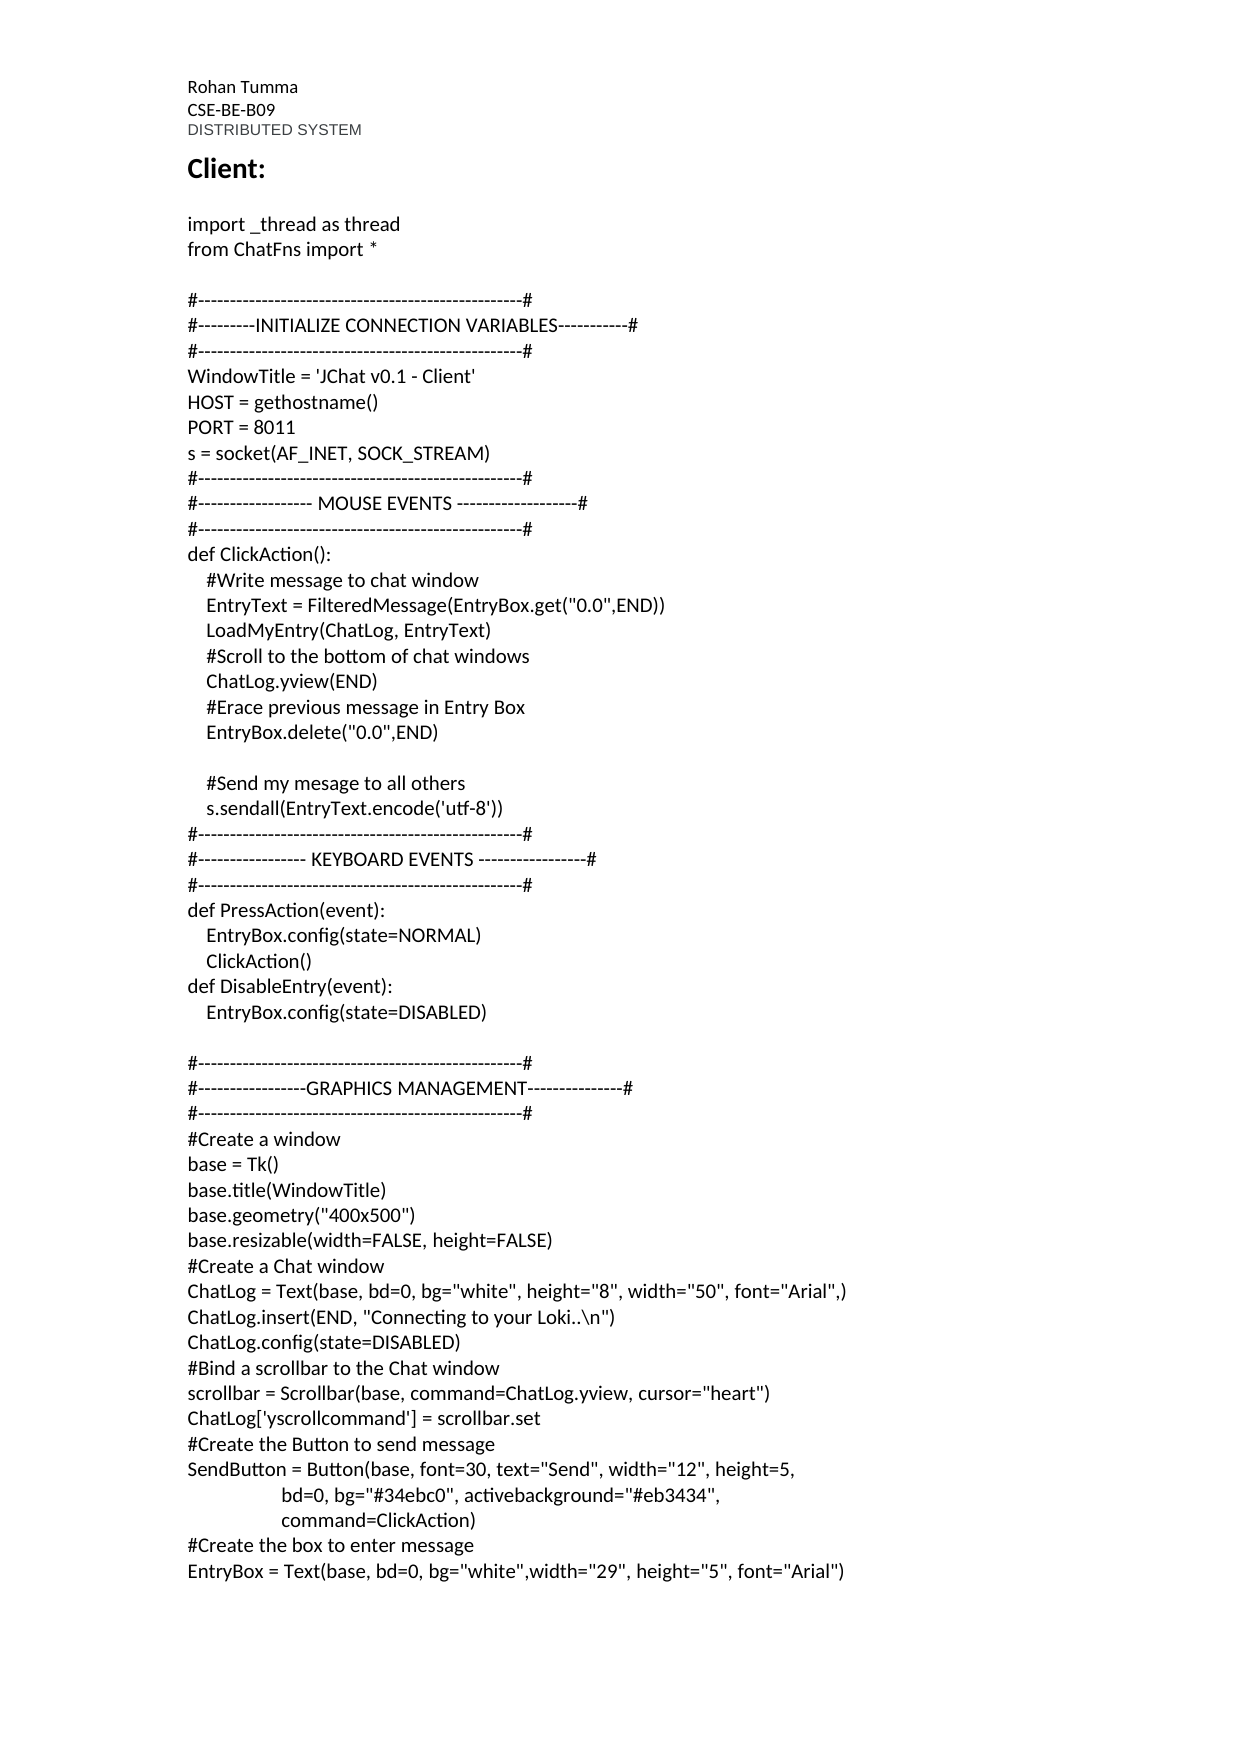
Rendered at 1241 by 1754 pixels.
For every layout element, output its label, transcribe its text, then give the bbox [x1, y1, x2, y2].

text scrollbar = Scrollbar(base, command=ChatLog.yview, cursor="heart") [187, 1380, 1053, 1406]
text PORT = 8011 [187, 414, 1053, 440]
text #Scroll to the bottom of chat windows [187, 643, 1053, 668]
text #---------------------------------------------------# [187, 465, 1053, 491]
text Client: [187, 150, 1053, 186]
text #------------------ MOUSE EVENTS -------------------# [187, 491, 1053, 516]
text #Create the Button to send message [187, 1431, 1053, 1456]
text EntryText = FilteredMessage(EntryBox.get("0.0",END)) [187, 592, 1053, 618]
text WindowTitle = 'JChat v0.1 - Client' [187, 363, 1053, 389]
text #----------------- KEYBOARD EVENTS -----------------# [187, 846, 1053, 872]
text base = Tk() [187, 1151, 1053, 1177]
text #---------------------------------------------------# [187, 516, 1053, 541]
text EntryBox.config(state=DISABLED) [187, 999, 1053, 1024]
text ChatLog.insert(END, "Connecting to your Loki..\n") [187, 1304, 1053, 1329]
text #---------------------------------------------------# [187, 338, 1053, 363]
text command=ClickAction) [187, 1507, 1053, 1533]
text #Create a window [187, 1126, 1053, 1151]
text EntryBox.config(state=NORMAL) [187, 923, 1053, 948]
text bd=0, bg="#34ebc0", activebackground="#eb3434", [187, 1482, 1053, 1507]
text EntryBox.delete("0.0",END) [187, 719, 1053, 745]
text def ClickAction(): [187, 541, 1053, 567]
text #---------------------------------------------------# [187, 1050, 1053, 1075]
text #---------------------------------------------------# [187, 821, 1053, 846]
text base.title(WindowTitle) [187, 1177, 1053, 1202]
text #Send my mesage to all others [187, 770, 1053, 796]
text ChatLog['yscrollcommand'] = scrollbar.set [187, 1406, 1053, 1431]
text #---------------------------------------------------# [187, 872, 1053, 897]
text #---------------------------------------------------# [187, 287, 1053, 313]
text def PressAction(event): [187, 897, 1053, 923]
text #---------------------------------------------------# [187, 1101, 1053, 1126]
text SendButton = Button(base, font=30, text="Send", width="12", height=5, [187, 1456, 1053, 1482]
text LoadMyEntry(ChatLog, EntryText) [187, 618, 1053, 643]
text #Create a Chat window [187, 1253, 1053, 1278]
text #-----------------GRAPHICS MANAGEMENT---------------# [187, 1075, 1053, 1101]
text from ChatFns import * [187, 236, 1053, 262]
text s.sendall(EntryText.encode('utf-8')) [187, 796, 1053, 821]
text ChatLog.yview(END) [187, 668, 1053, 694]
text ClickAction() [187, 948, 1053, 973]
text #Erace previous message in Entry Box [187, 694, 1053, 719]
text #Create the box to enter message [187, 1533, 1053, 1558]
text def DisableEntry(event): [187, 973, 1053, 999]
text #Bind a scrollbar to the Chat window [187, 1355, 1053, 1380]
text import _thread as thread [187, 211, 1053, 236]
text ChatLog = Text(base, bd=0, bg="white", height="8", width="50", font="Arial",) [187, 1278, 1053, 1304]
text s = socket(AF_INET, SOCK_STREAM) [187, 440, 1053, 465]
text EntryBox = Text(base, bd=0, bg="white",width="29", height="5", font="Arial") [187, 1558, 1053, 1583]
text ChatLog.config(state=DISABLED) [187, 1329, 1053, 1355]
text HOST = gethostname() [187, 389, 1053, 414]
text #Write message to chat window [187, 567, 1053, 592]
text #---------INITIALIZE CONNECTION VARIABLES-----------# [187, 313, 1053, 338]
text base.geometry("400x500") [187, 1202, 1053, 1228]
text base.resizable(width=FALSE, height=FALSE) [187, 1228, 1053, 1253]
